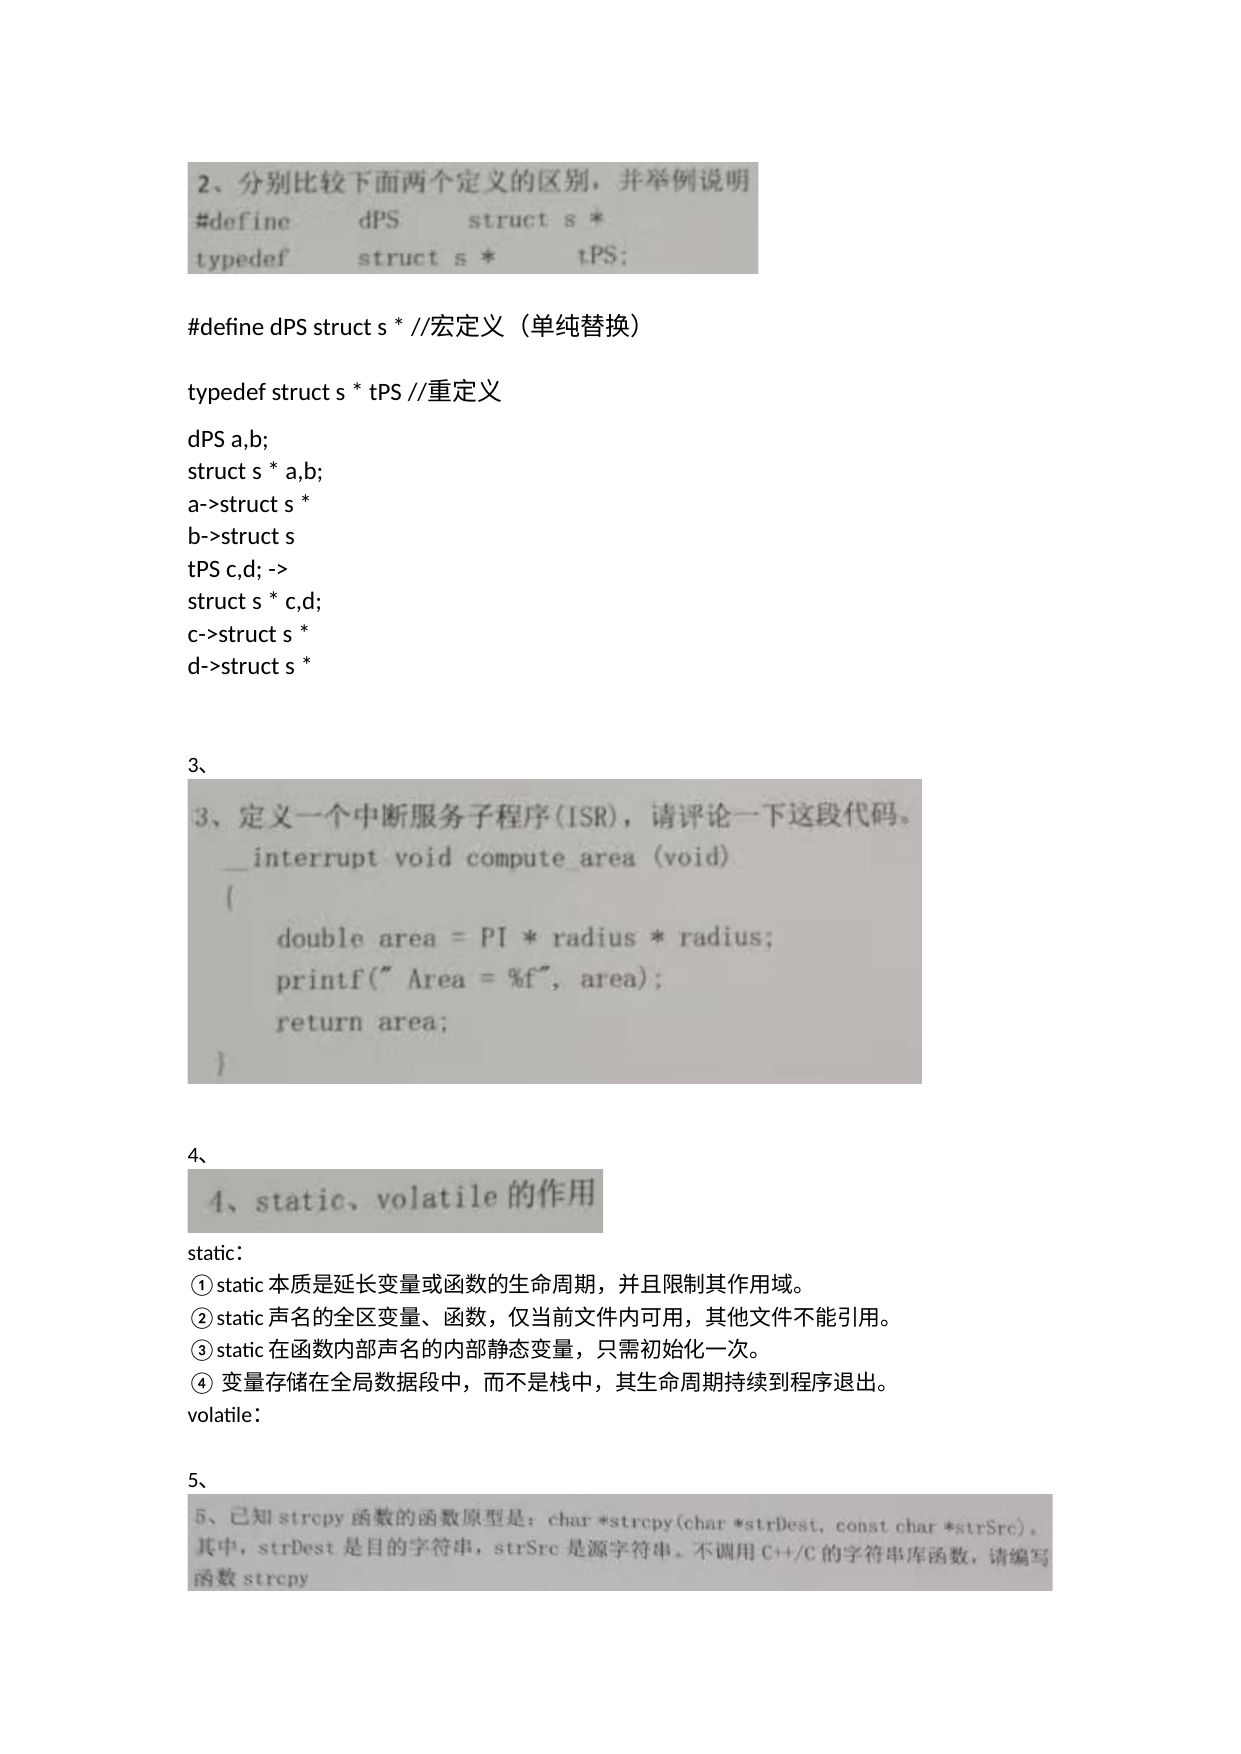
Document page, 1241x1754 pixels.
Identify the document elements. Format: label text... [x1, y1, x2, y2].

text ③static在函数内部声名的内部静态变量，只需初始化一次。 [187, 1332, 1053, 1364]
text static： [187, 1234, 1053, 1267]
text ④变量存储在全局数据段中，而不是栈中，其生命周期持续到程序退出。 [187, 1364, 1053, 1397]
text volatile： [187, 1397, 1053, 1429]
text #define dPS struct s * //宏定义（单纯替换） [187, 292, 1053, 357]
text 5、 [187, 1462, 1053, 1494]
picture [187, 1169, 604, 1233]
text c->struct s * [187, 617, 1053, 649]
text d->struct s * [187, 649, 1053, 682]
picture [187, 1494, 1053, 1591]
picture [187, 162, 759, 274]
text ②static声名的全区变量、函数，仅当前文件内可用，其他文件不能引用。 [187, 1299, 1053, 1332]
text struct s * a,b; [187, 454, 1053, 487]
text b->struct s [187, 519, 1053, 552]
text a->struct s * [187, 487, 1053, 519]
picture [187, 779, 922, 1084]
text 4、 [187, 1137, 1053, 1169]
text tPS c,d; -> [187, 552, 1053, 584]
text 3、 [187, 747, 1053, 779]
text typedef struct s * tPS //重定义 [187, 357, 1053, 422]
text dPS a,b; [187, 422, 1053, 454]
text struct s * c,d; [187, 584, 1053, 617]
text ①static本质是延长变量或函数的生命周期，并且限制其作用域。 [187, 1267, 1053, 1299]
